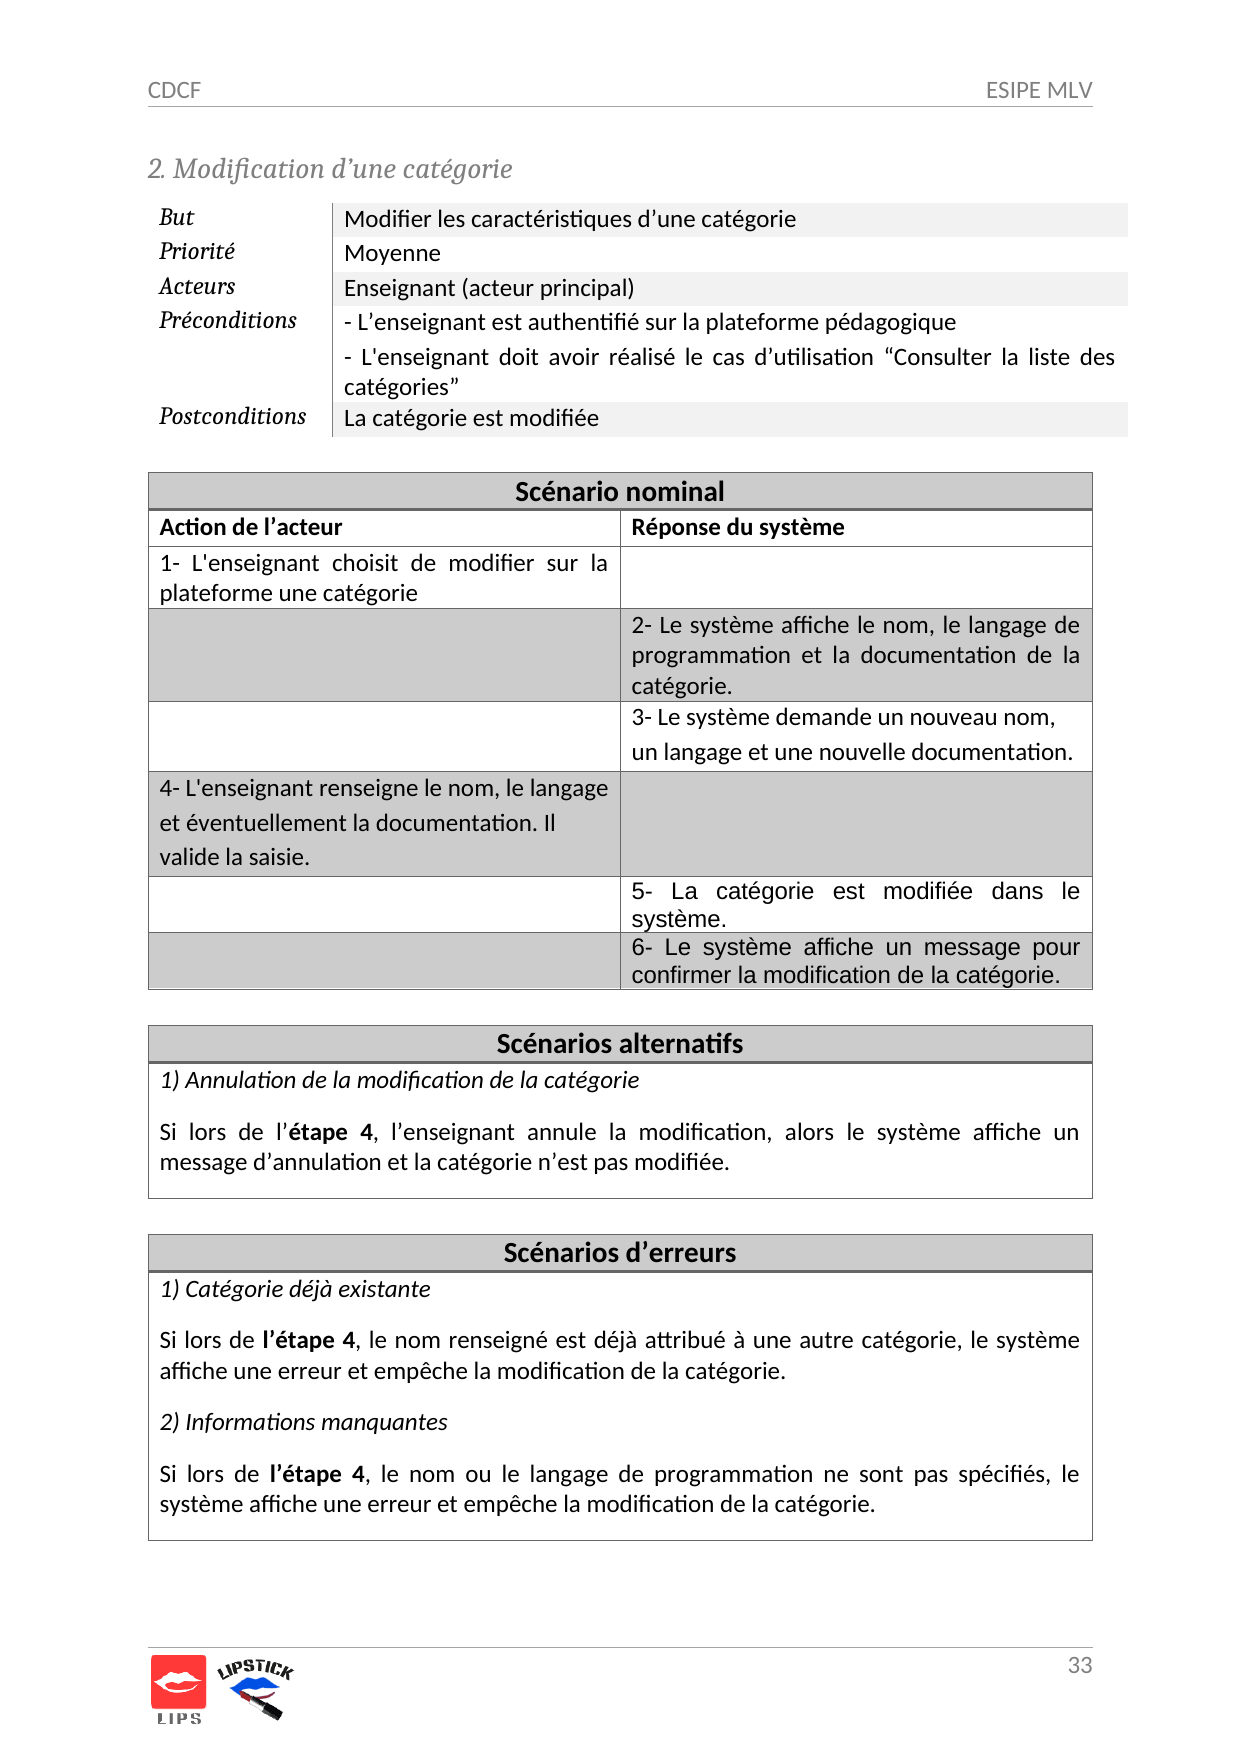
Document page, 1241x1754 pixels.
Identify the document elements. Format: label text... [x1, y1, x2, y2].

picture [147, 1651, 209, 1728]
table_cell 3- Le système demande un nouveau nom, un langage et une nouvelle documentation. [621, 702, 1092, 771]
table_cell Préconditions [148, 306, 332, 402]
table_cell 5- La catégorie est modifiée dans le système. [621, 877, 1092, 932]
table_cell 2- Le système affiche le nom, le langage de programmation et la documentation de la catégorie. [621, 609, 1092, 701]
table_cell 6- Le système affiche un message pour confirmer la modification de la catégorie. [621, 933, 1092, 988]
table_cell [621, 547, 1092, 608]
table_cell 4- L'enseignant renseigne le nom, le langage et éventuellement la documentation. Il valide la saisie. [149, 772, 620, 876]
table_header Scénario nominal [149, 473, 1092, 508]
table_cell Priorité [148, 237, 332, 272]
table_cell Acteurs [148, 272, 332, 306]
table_cell [149, 933, 620, 988]
table_header Scénarios alternatifs [149, 1026, 1092, 1061]
table_cell Action de l’acteur [149, 511, 620, 546]
picture [215, 1656, 296, 1722]
table_cell [149, 702, 620, 771]
table_header Scénarios d’erreurs [149, 1235, 1092, 1270]
table_cell 1) Catégorie déjà existante Si lors de l’étape 4, le nom renseigné est déjà attribué à une autre catégorie, le système affiche une erreur et empêche la modification de la catégorie. 2) Informations manquantes Si lors de l’étape 4, le nom ou le langage de programmation ne sont pas spécifiés, le système affiche une erreur et empêche la modification de la catégorie. [149, 1273, 1092, 1540]
subtitle 2. Modification d’une catégorie [148, 152, 1093, 185]
table_cell [149, 877, 620, 932]
table_cell Enseignant (acteur principal) [333, 272, 1128, 306]
table_cell [149, 609, 620, 701]
table_cell [621, 772, 1092, 876]
table_cell Réponse du système [621, 511, 1092, 546]
table_cell La catégorie est modifiée [333, 402, 1128, 437]
table_header Modifier les caractéristiques d’une catégorie [333, 203, 1128, 237]
table_cell - L’enseignant est authentifié sur la plateforme pédagogique - L'enseignant doit avoir réalisé le cas d’utilisation “Consulter la liste des catégories” [333, 306, 1128, 402]
table_cell 1) Annulation de la modification de la catégorie Si lors de l’étape 4, l’enseignant annule la modification, alors le système affiche un message d’annulation et la catégorie n’est pas modifiée. [149, 1064, 1092, 1197]
table_cell Postconditions [148, 402, 332, 437]
table_cell Moyenne [333, 237, 1128, 272]
table_cell 1- L'enseignant choisit de modifier sur la plateforme une catégorie [149, 547, 620, 608]
table_header But [148, 203, 332, 237]
